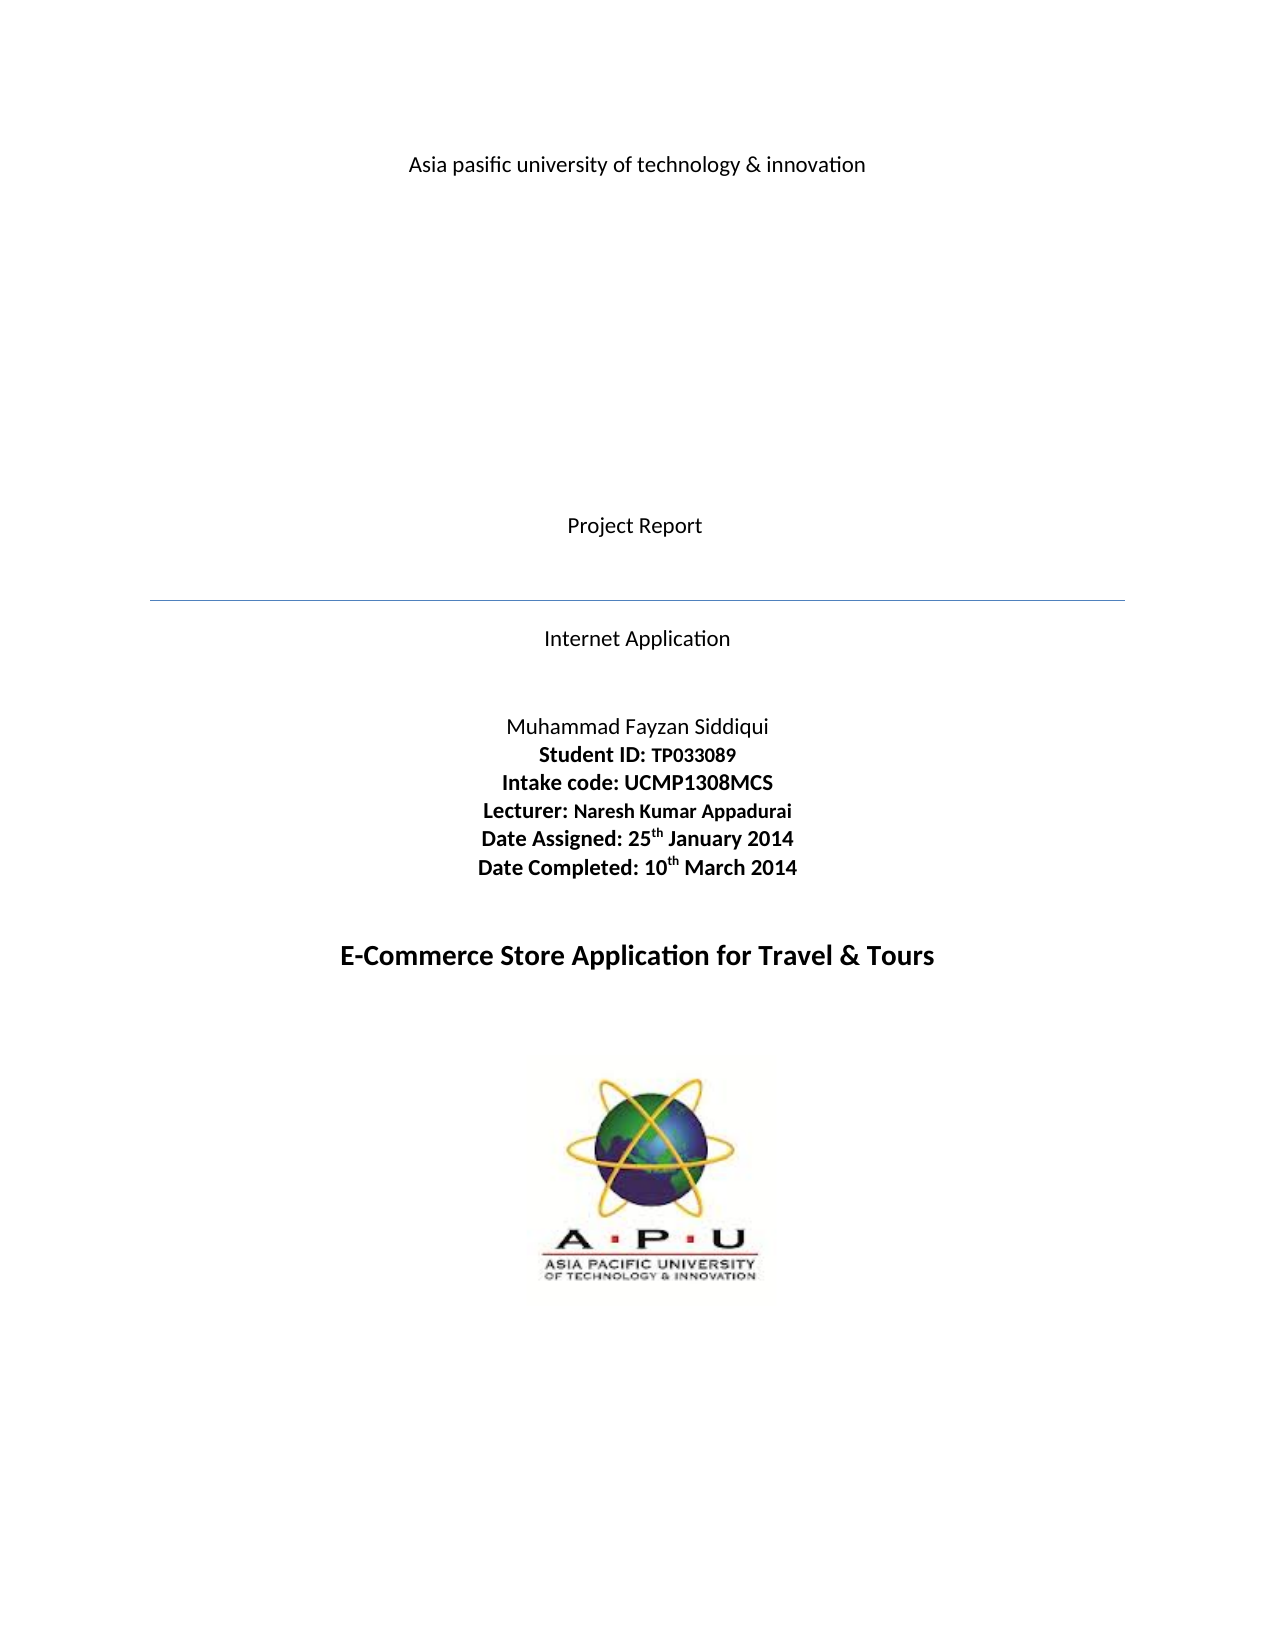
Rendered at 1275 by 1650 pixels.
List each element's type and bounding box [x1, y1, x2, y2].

picture [526, 1055, 777, 1306]
